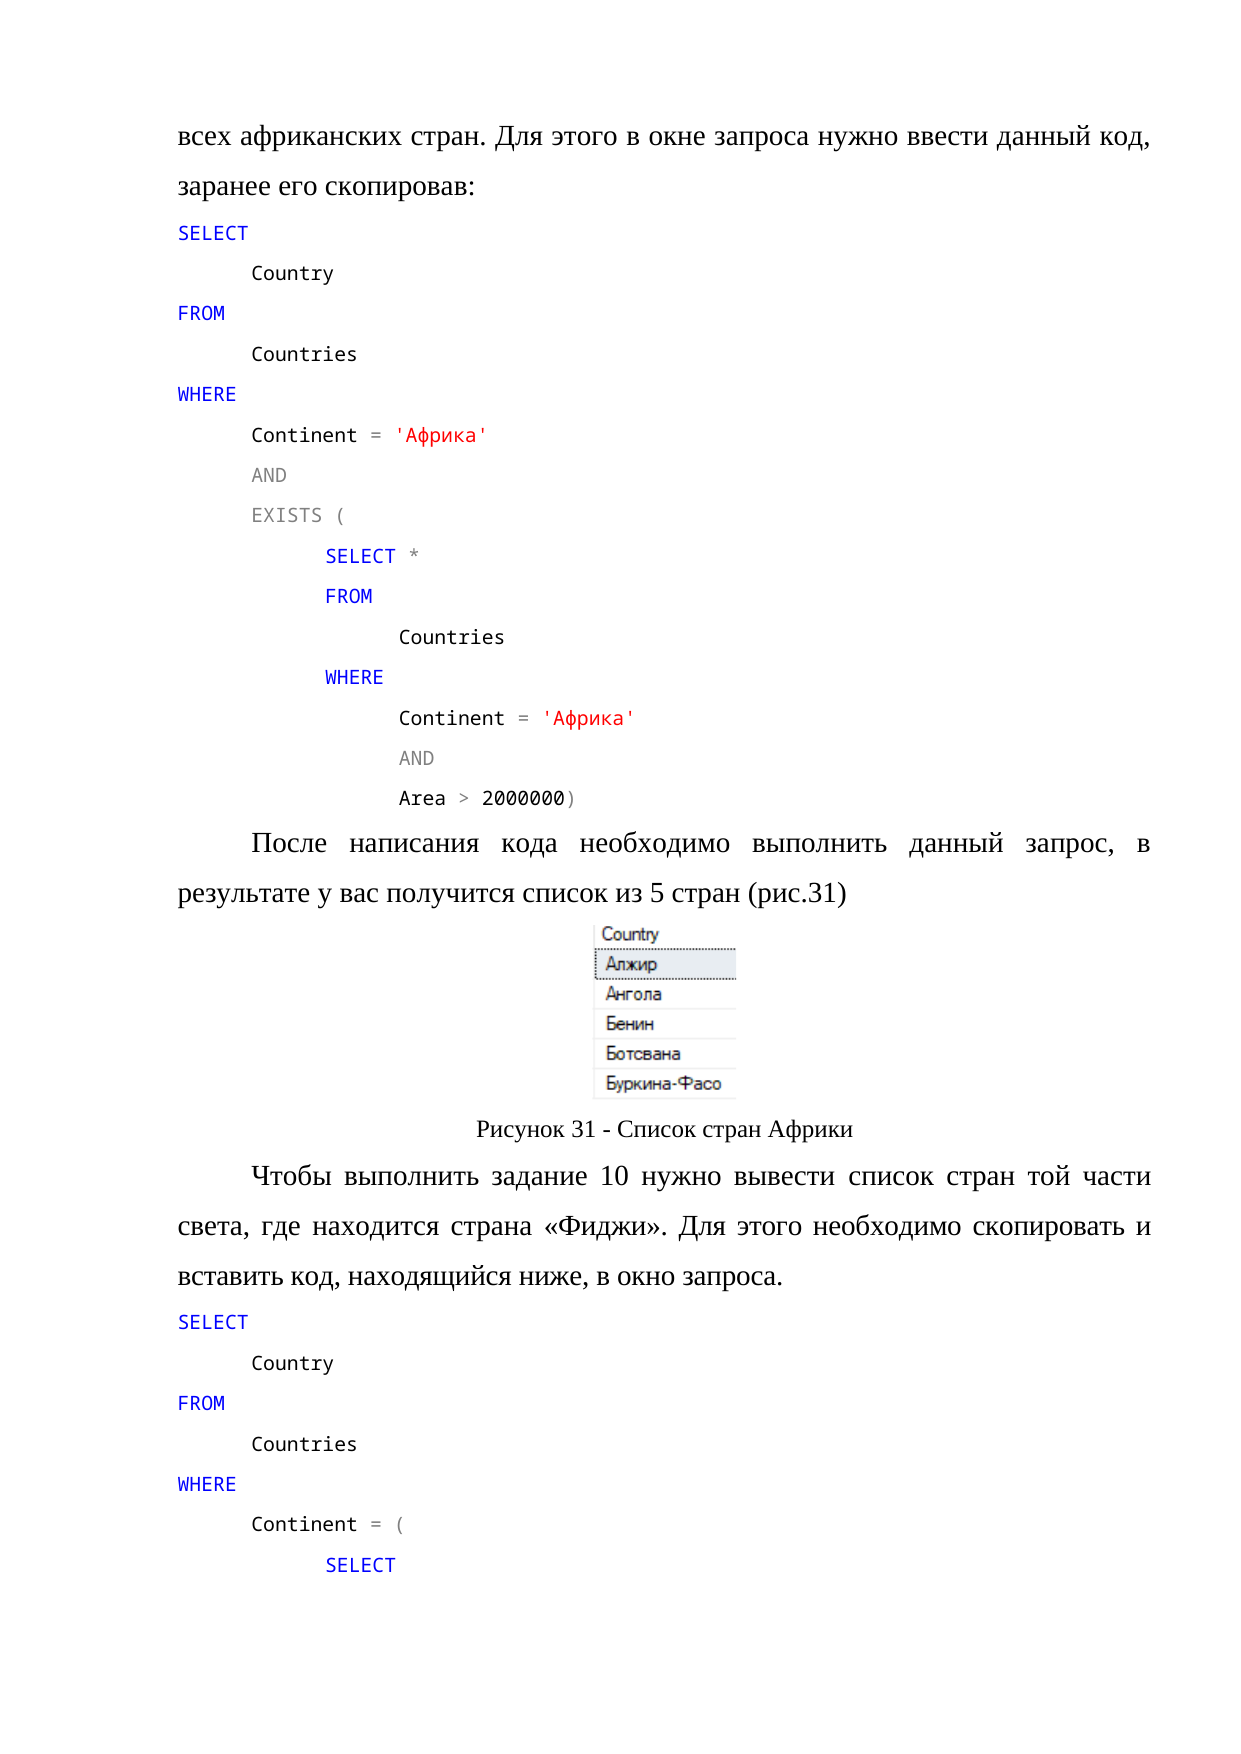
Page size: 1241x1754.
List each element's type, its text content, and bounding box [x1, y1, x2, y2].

text SELECT [177, 1551, 1152, 1578]
text WHERE [177, 1470, 1152, 1497]
text Рисунок 31 - Список стран Африки [177, 1114, 1152, 1143]
text Countries [177, 340, 1152, 367]
text FROM [177, 582, 1152, 609]
text Continent = 'Африка' [177, 704, 1152, 731]
text SELECT [177, 1309, 1152, 1336]
text FROM [177, 1389, 1152, 1416]
text SELECT [177, 219, 1152, 246]
text Continent = ( [177, 1511, 1152, 1538]
text Country [177, 1349, 1152, 1376]
text AND [177, 461, 1152, 488]
text Continent = 'Африка' [177, 421, 1152, 448]
picture [592, 925, 737, 1101]
text Country [177, 259, 1152, 286]
text Чтобы выполнить задание 10 нужно вывести список стран той части света, где находится страна «Фиджи». Для этого необходимо скопировать и вставить код, находящийся ниже, в окно запроса. [177, 1158, 1152, 1292]
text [177, 118, 1152, 202]
text WHERE [177, 380, 1152, 407]
text После написания кода необходимо выполнить данный запрос, в результате у вас получится список из 5 стран (рис.31) [177, 825, 1152, 909]
text FROM [177, 299, 1152, 327]
text Area > 2000000) [177, 784, 1152, 812]
text SELECT * [177, 542, 1152, 569]
text Countries [177, 1430, 1152, 1457]
text Countries [177, 623, 1152, 650]
text EXISTS ( [177, 502, 1152, 529]
text AND [177, 744, 1152, 771]
text WHERE [177, 663, 1152, 690]
